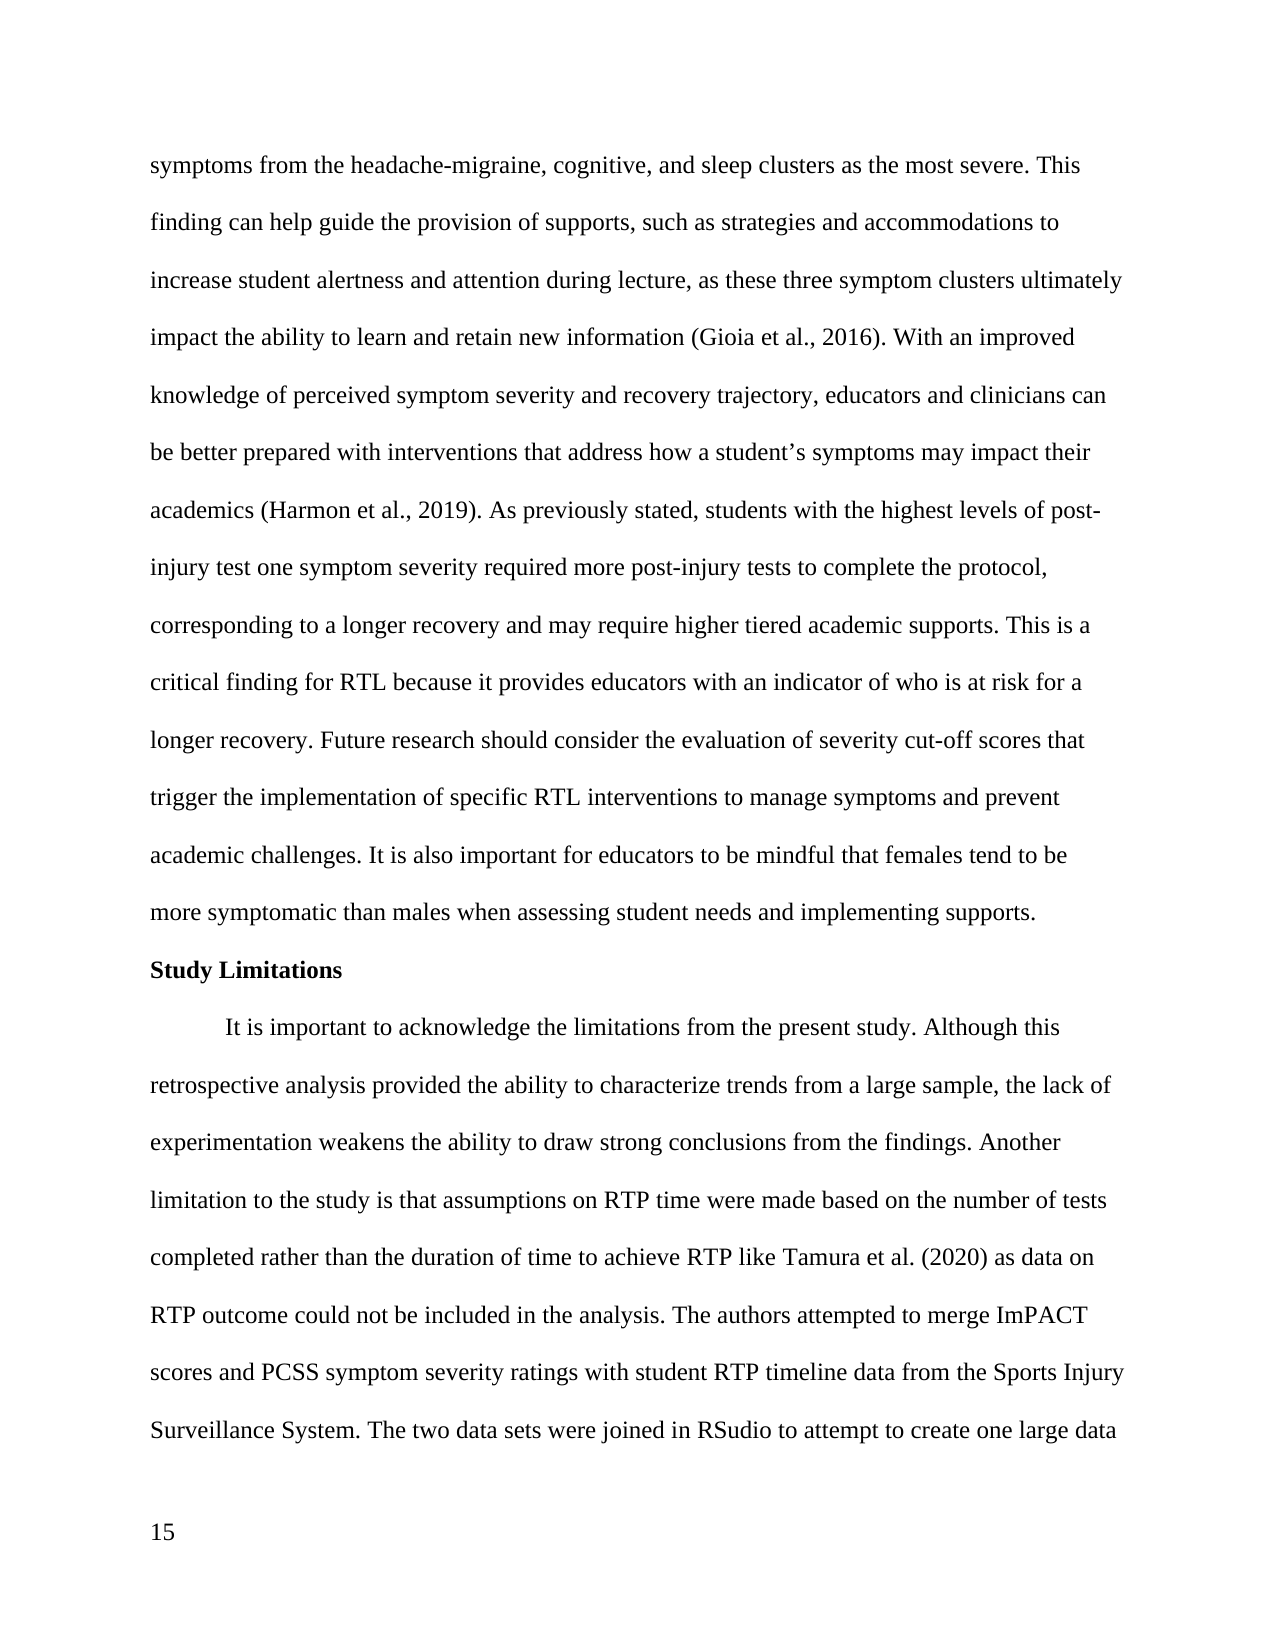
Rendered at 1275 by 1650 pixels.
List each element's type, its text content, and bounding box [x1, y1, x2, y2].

subtitle Study Limitations [150, 955, 1125, 984]
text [150, 150, 1125, 926]
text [150, 1012, 1125, 1444]
